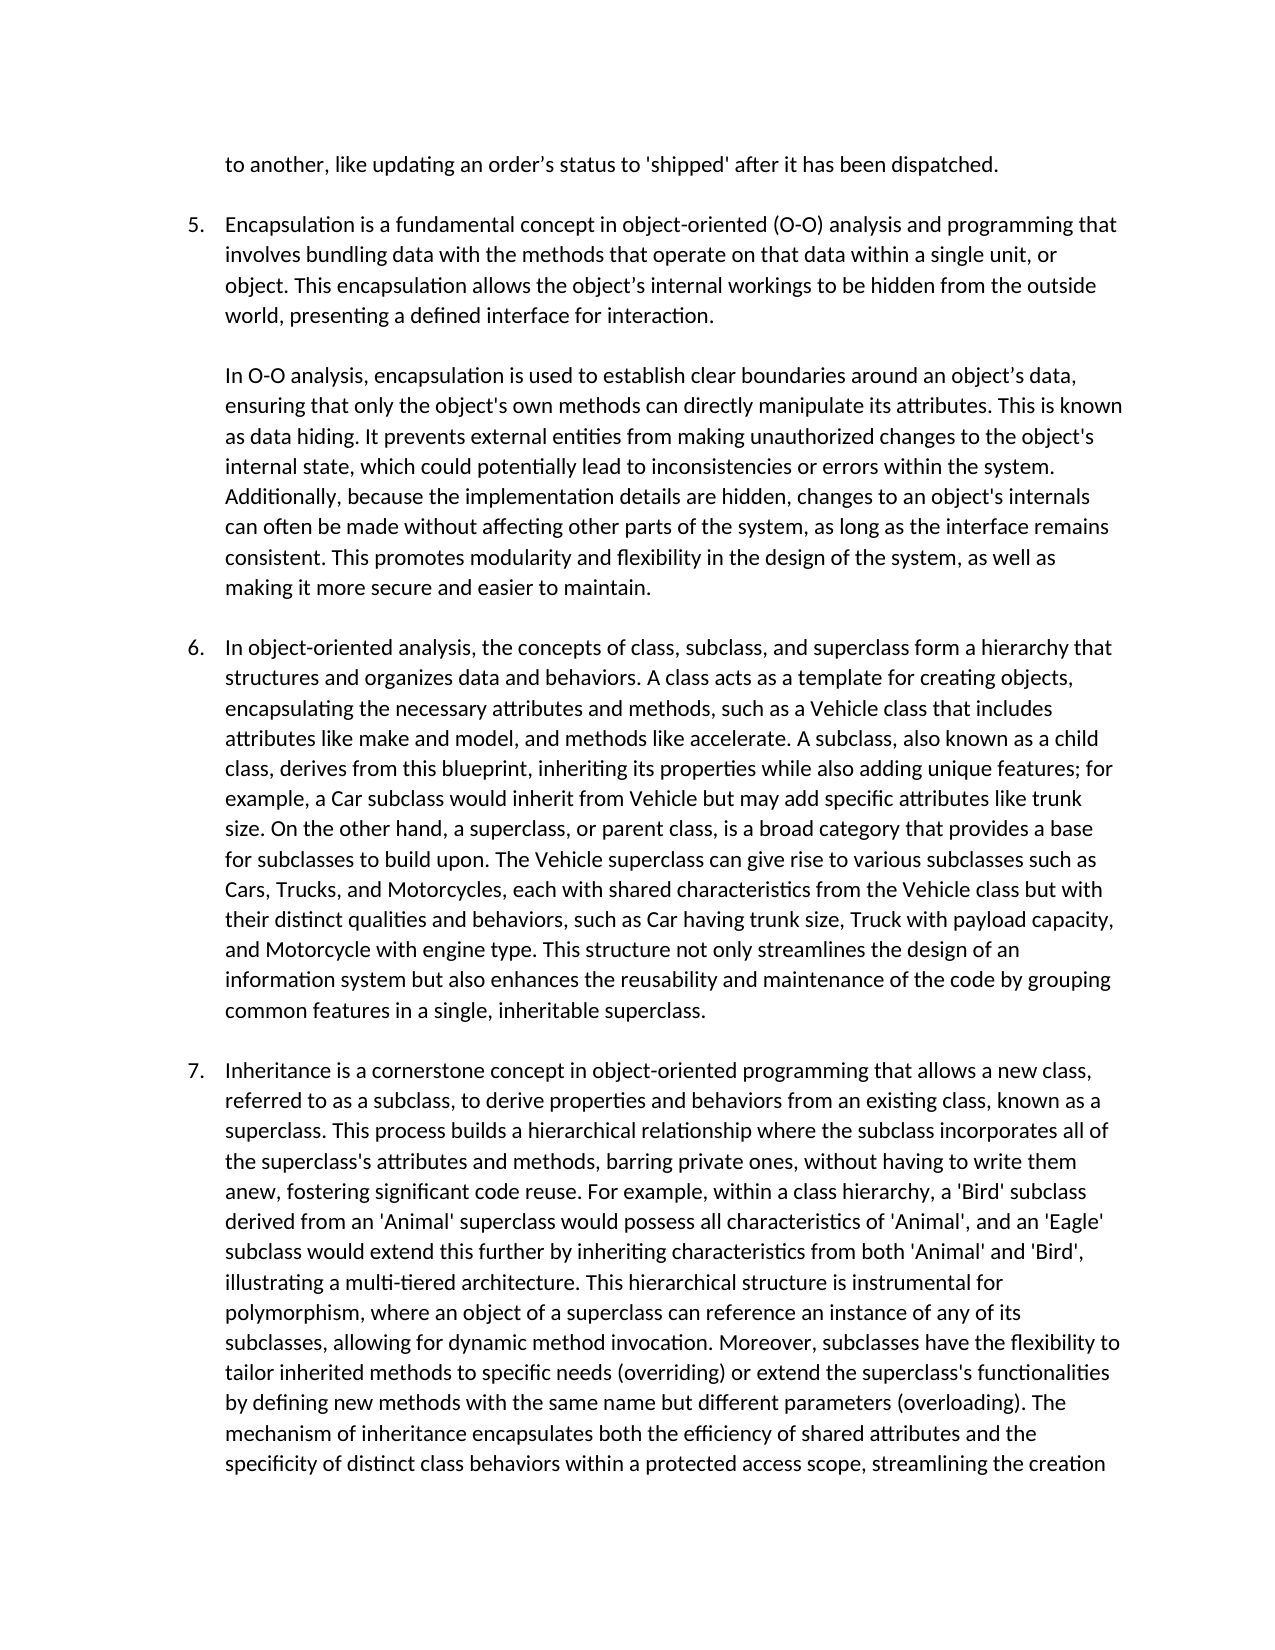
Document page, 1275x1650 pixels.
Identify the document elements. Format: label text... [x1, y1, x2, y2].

list Encapsulation is a fundamental concept in object-oriented (O-O) analysis and programming that involves bundling data with the methods that operate on that data within a single unit, or object. This encapsulation allows the object’s internal workings to be hidden from the outside world, presenting a defined interface for interaction. In O-O analysis, encapsulation is used to establish clear boundaries around an object’s data, ensuring that only the object's own methods can directly manipulate its attributes. This is known as data hiding. It prevents external entities from making unauthorized changes to the object's internal state, which could potentially lead to inconsistencies or errors within the system. Additionally, because the implementation details are hidden, changes to an object's internals can often be made without affecting other parts of the system, as long as the interface remains consistent. This promotes modularity and flexibility in the design of the system, as well as making it more secure and easier to maintain. [187, 210, 1125, 631]
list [187, 1056, 1125, 1477]
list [187, 150, 1125, 208]
list In object-oriented analysis, the concepts of class, subclass, and superclass form a hierarchy that structures and organizes data and behaviors. A class acts as a template for creating objects, encapsulating the necessary attributes and methods, such as a Vehicle class that includes attributes like make and model, and methods like accelerate. A subclass, also known as a child class, derives from this blueprint, inheriting its properties while also adding unique features; for example, a Car subclass would inherit from Vehicle but may add specific attributes like trunk size. On the other hand, a superclass, or parent class, is a broad category that provides a base for subclasses to build upon. The Vehicle superclass can give rise to various subclasses such as Cars, Trucks, and Motorcycles, each with shared characteristics from the Vehicle class but with their distinct qualities and behaviors, such as Car having trunk size, Truck with payload capacity, and Motorcycle with engine type. This structure not only streamlines the design of an information system but also enhances the reusability and maintenance of the code by grouping common features in a single, inheritable superclass. [187, 633, 1125, 1054]
